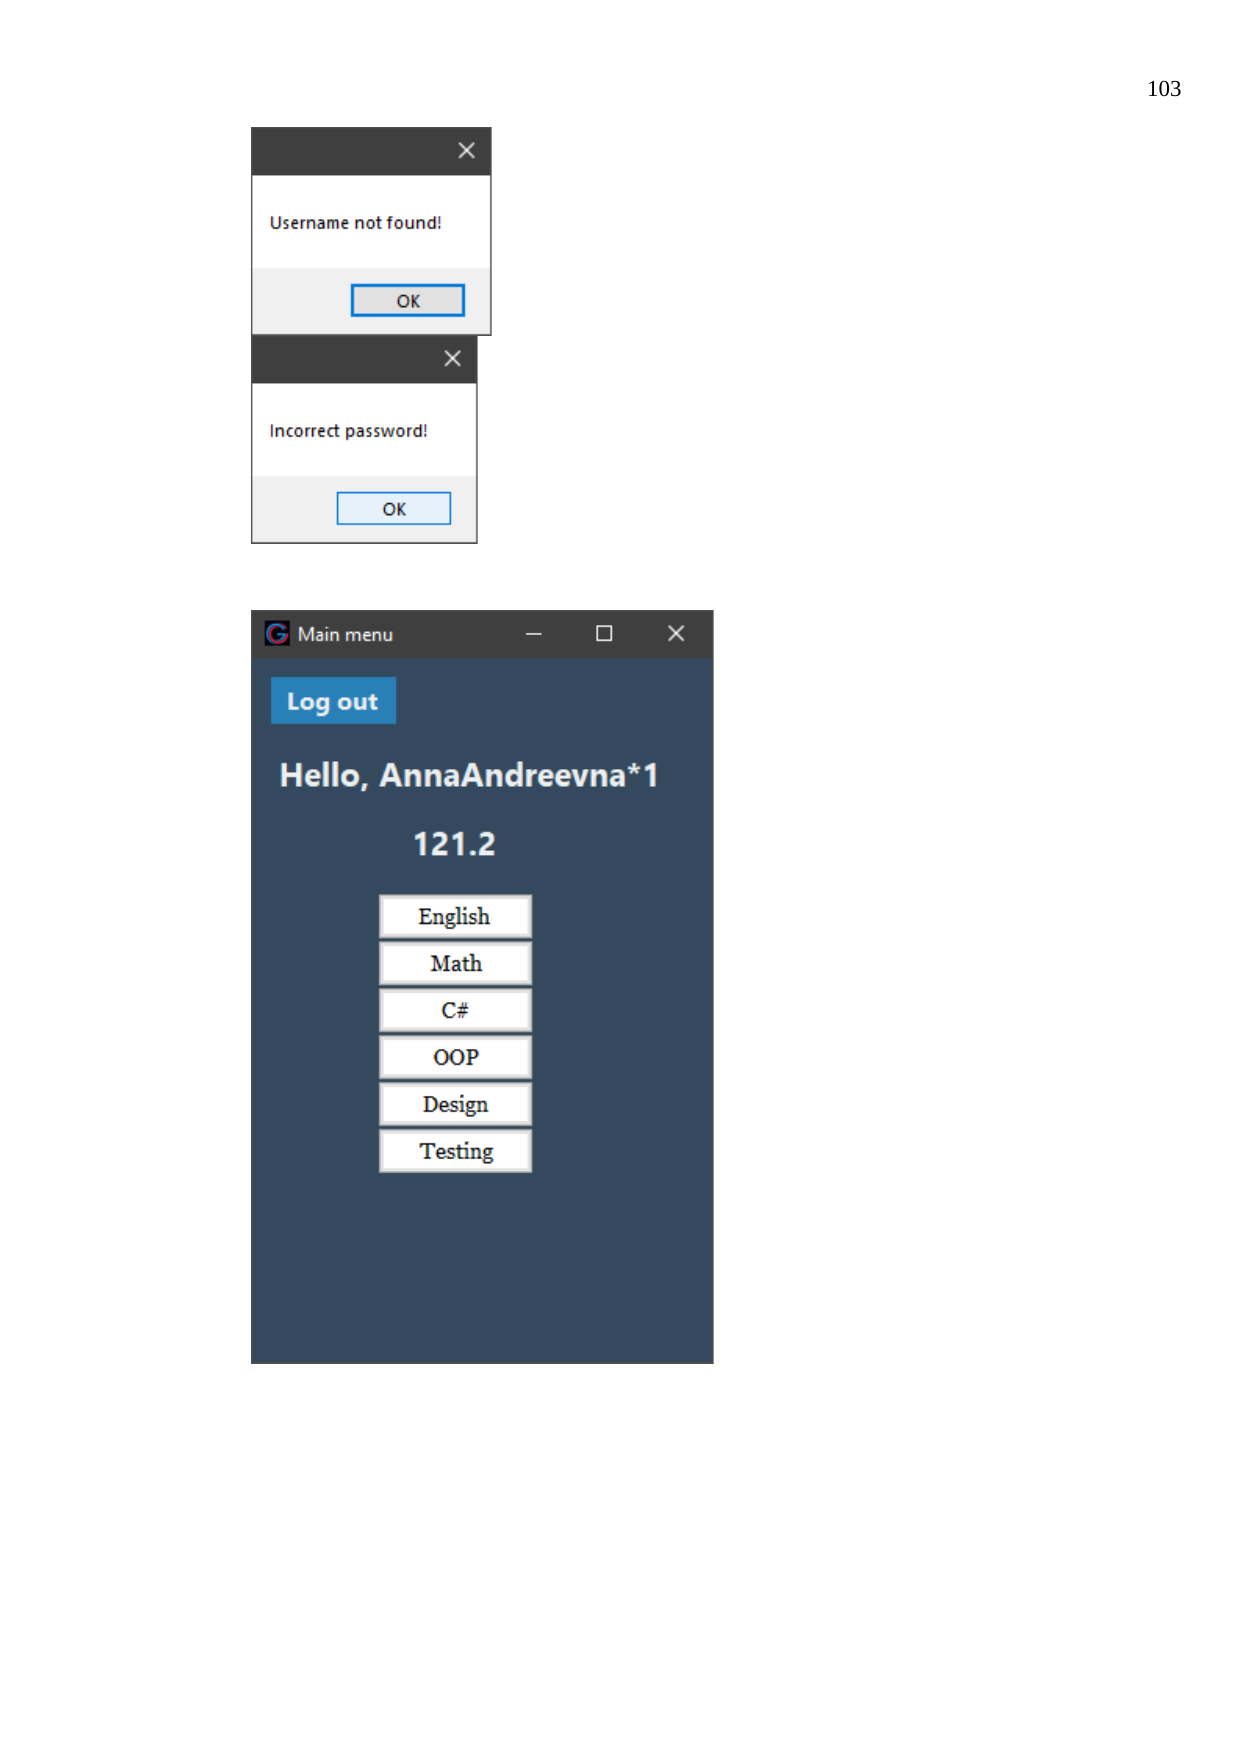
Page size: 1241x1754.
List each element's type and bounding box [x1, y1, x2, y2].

picture [251, 127, 492, 544]
picture [251, 610, 714, 1364]
